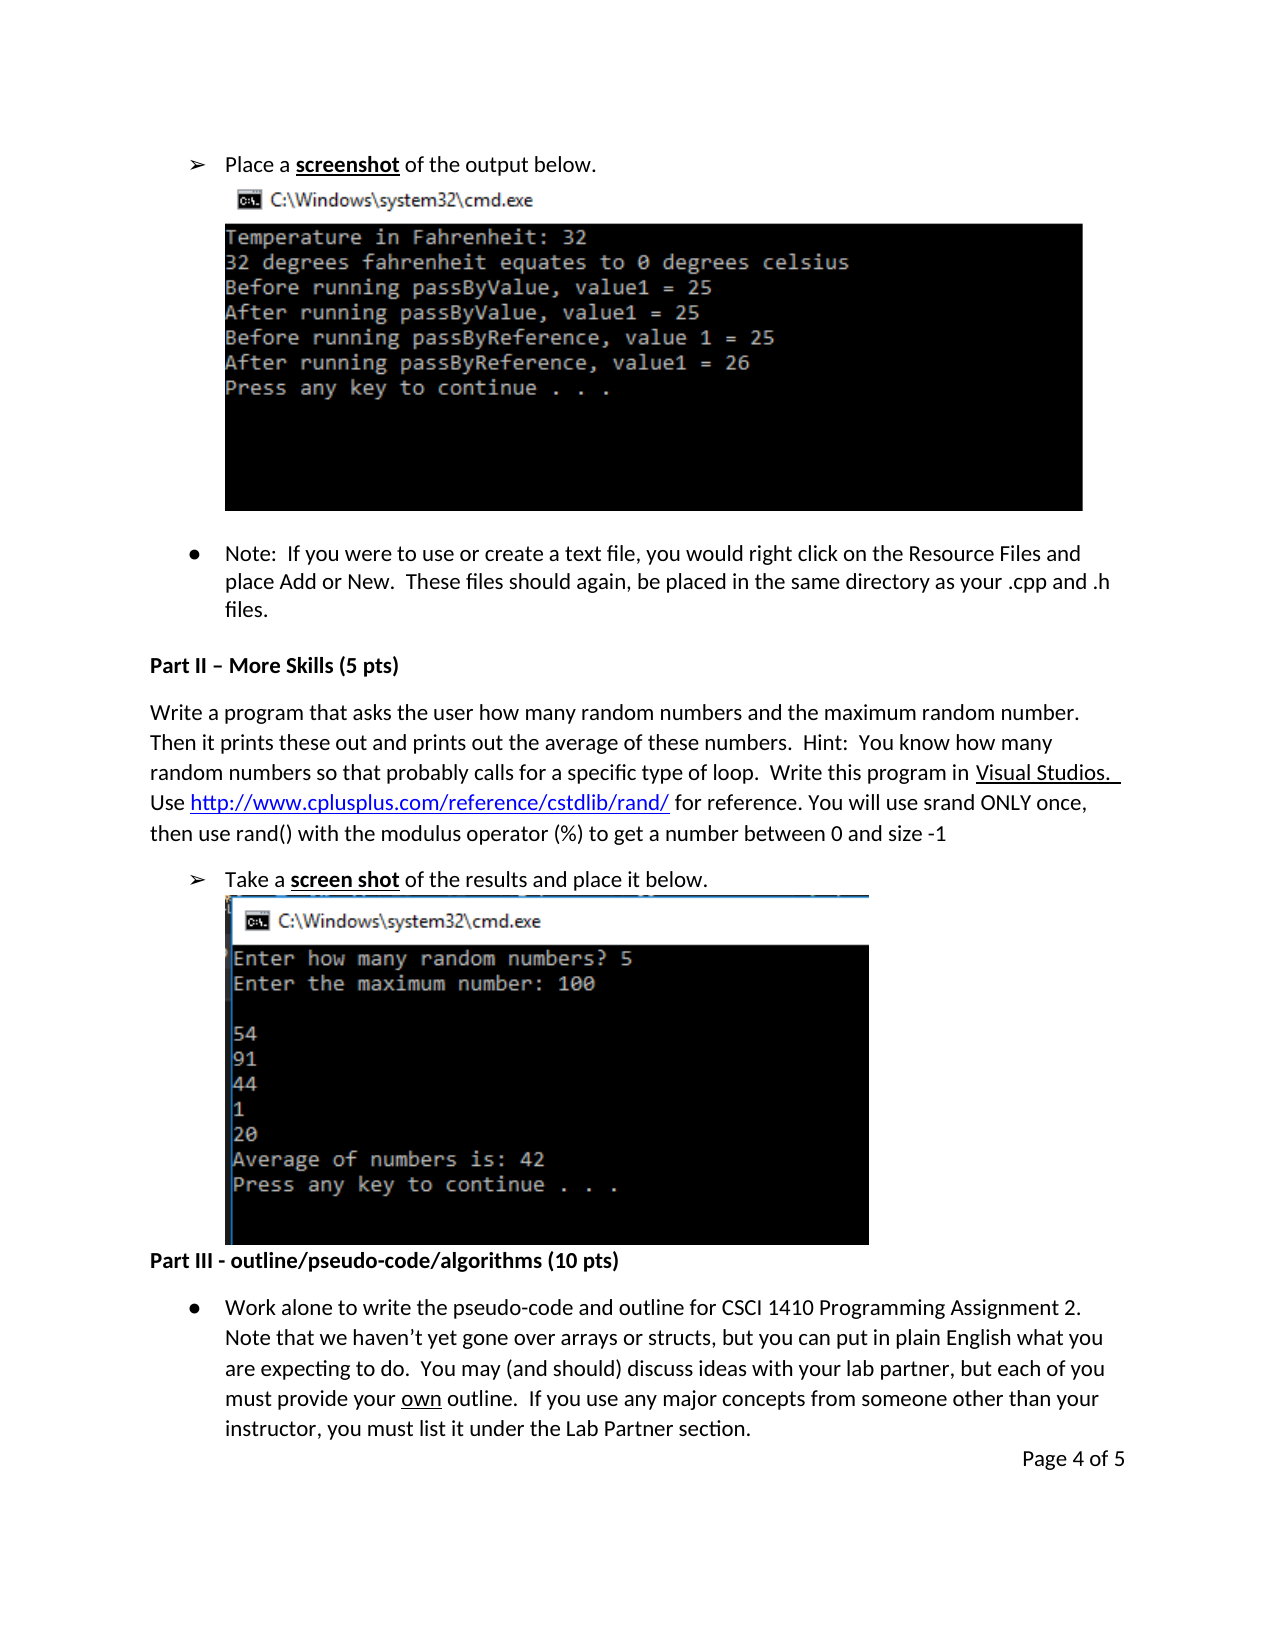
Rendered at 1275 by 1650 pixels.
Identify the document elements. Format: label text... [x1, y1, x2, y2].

picture [225, 178, 1083, 511]
text Part II – More Skills (5 pts) [150, 651, 1125, 679]
picture [225, 895, 869, 1245]
text Part III - outline/pseudo-code/algorithms (10 pts) [150, 1246, 1125, 1274]
list Note: If you were to use or create a text file, you would right click on the Resource Files and place Add or New. These files should again, be placed in the same directory as your .cpp and .h files. [187, 539, 1125, 623]
list Work alone to write the pseudo-code and outline for CSCI 1410 Programming Assignment 2. Note that we haven’t yet gone over arrays or structs, but you can put in plain English what you are expecting to do. You may (and should) discuss ideas with your lab partner, but each of you must provide your own outline. If you use any major concepts from someone other than your instructor, you must list it under the Lab Partner section. [187, 1293, 1125, 1442]
text Write a program that asks the user how many random numbers and the maximum random number. Then it prints these out and prints out the average of these numbers. Hint: You know how many random numbers so that probably calls for a specific type of loop. Write this program in Visual Studios. Use http://www.cplusplus.com/reference/cstdlib/rand/ for reference. You will use srand ONLY once, then use rand() with the modulus operator (%) to get a number between 0 and size -1 [150, 698, 1125, 847]
